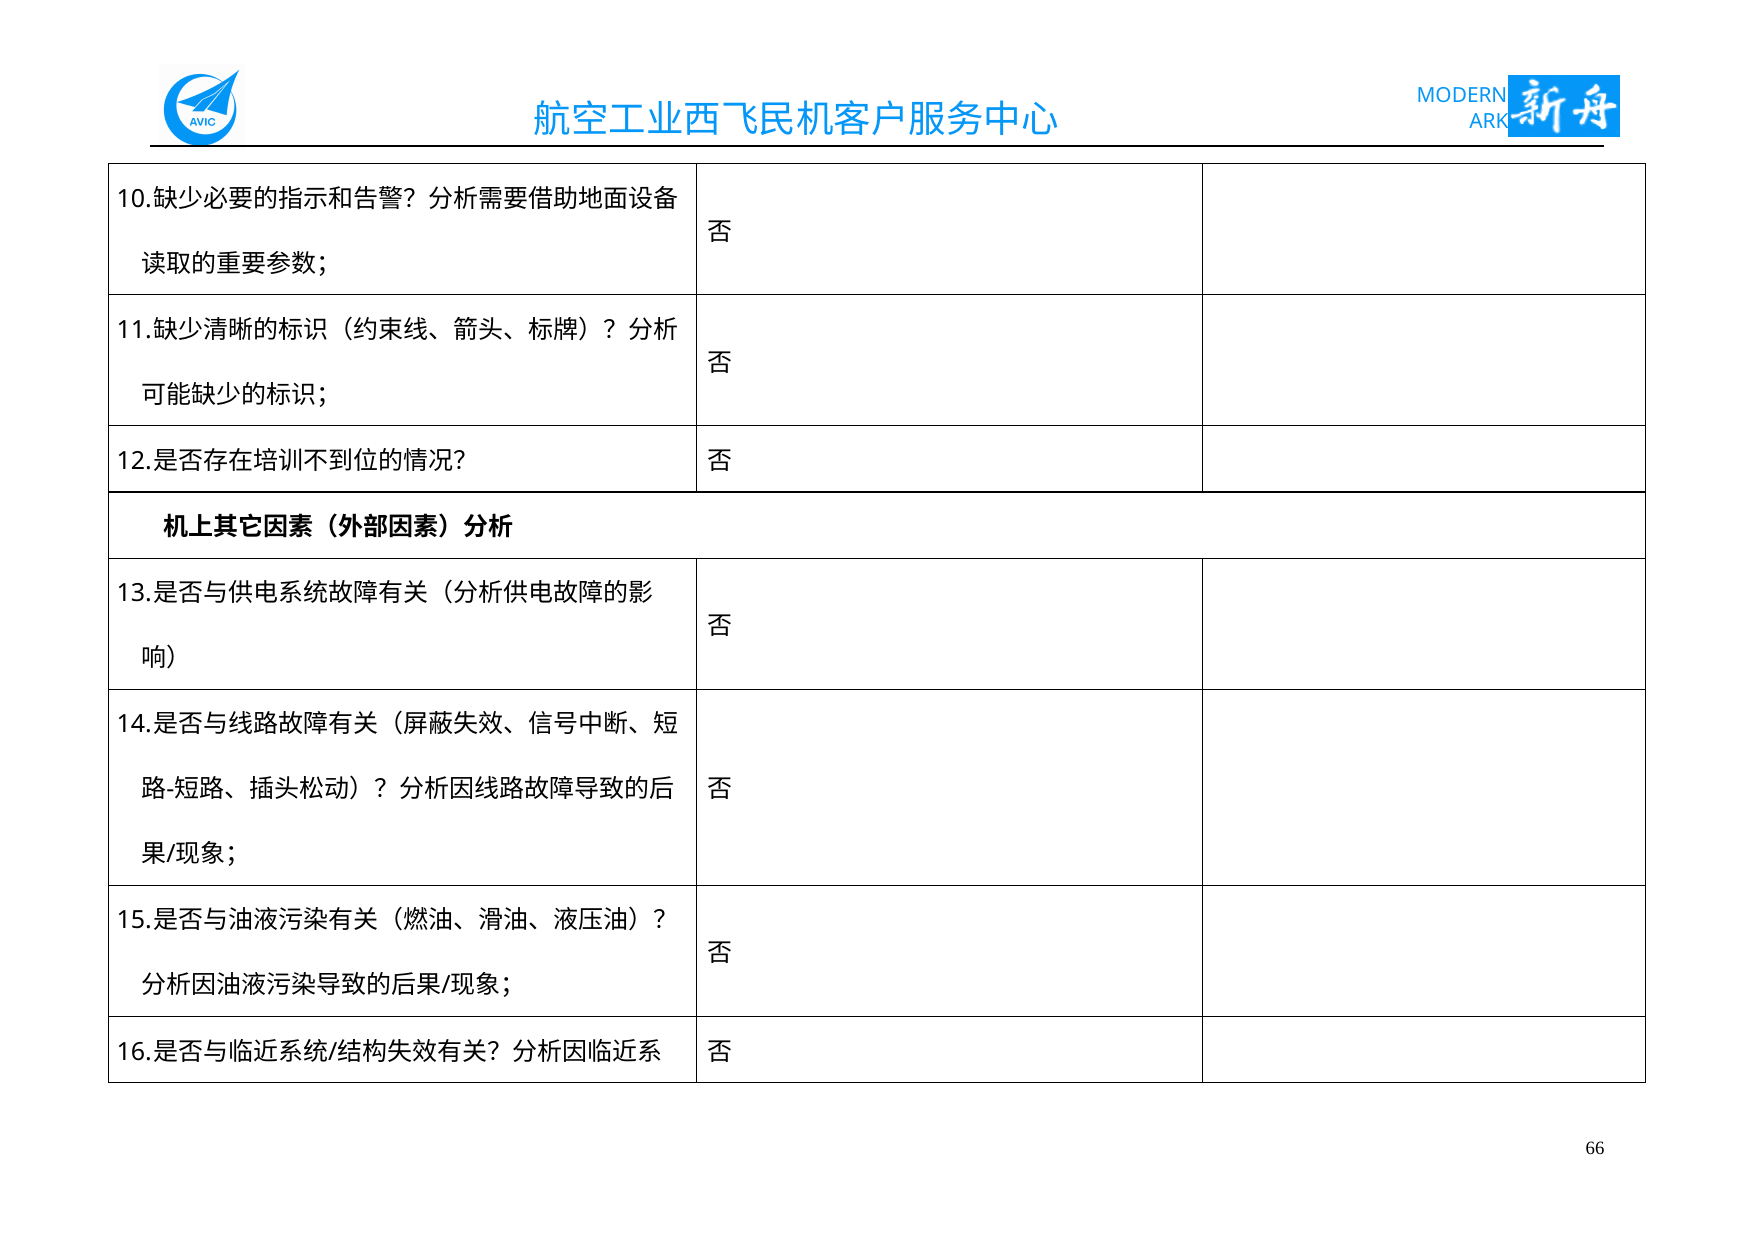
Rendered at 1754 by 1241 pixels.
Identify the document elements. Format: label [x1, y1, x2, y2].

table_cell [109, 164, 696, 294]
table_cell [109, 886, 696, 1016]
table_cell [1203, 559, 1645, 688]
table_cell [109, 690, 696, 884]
picture [1508, 75, 1620, 137]
picture [158, 64, 247, 145]
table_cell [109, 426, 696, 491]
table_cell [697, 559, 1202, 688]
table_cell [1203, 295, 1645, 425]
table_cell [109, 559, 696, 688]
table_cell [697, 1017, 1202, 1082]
picture [158, 147, 247, 151]
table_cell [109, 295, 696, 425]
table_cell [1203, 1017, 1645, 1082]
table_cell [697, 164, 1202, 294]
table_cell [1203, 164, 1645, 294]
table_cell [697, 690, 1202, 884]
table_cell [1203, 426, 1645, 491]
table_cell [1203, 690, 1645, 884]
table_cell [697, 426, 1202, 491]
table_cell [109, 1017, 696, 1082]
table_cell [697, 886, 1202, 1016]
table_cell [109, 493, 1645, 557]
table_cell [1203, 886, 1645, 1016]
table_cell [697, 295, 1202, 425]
